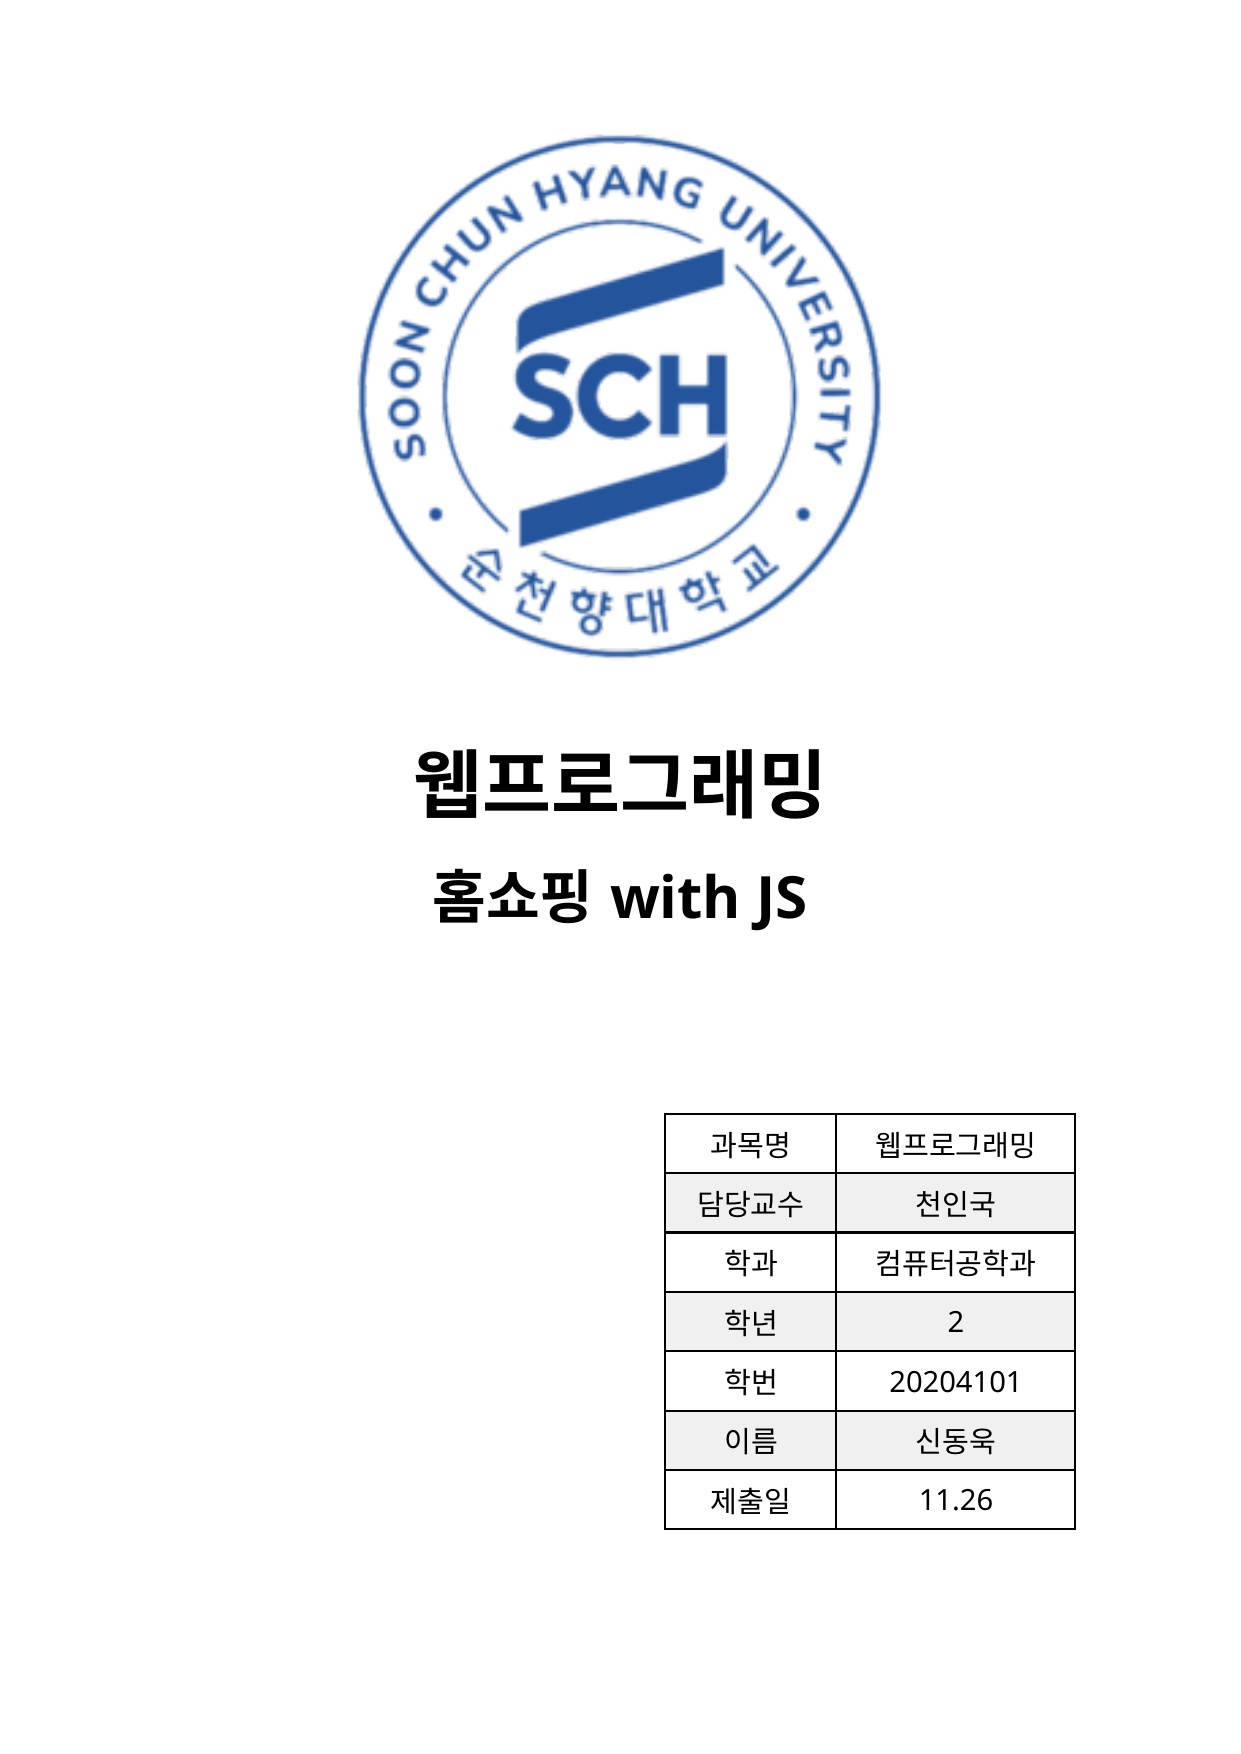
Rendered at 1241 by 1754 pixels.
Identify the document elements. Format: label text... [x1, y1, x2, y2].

table_header 웹프로그래밍 [837, 1115, 1074, 1172]
table_cell 학과 [666, 1234, 835, 1291]
table_cell 천인국 [837, 1174, 1074, 1231]
table_cell 신동욱 [837, 1412, 1074, 1469]
table_cell 학번 [666, 1352, 835, 1409]
table_cell 20204101 [837, 1352, 1074, 1409]
table_cell 컴퓨터공학과 [837, 1234, 1074, 1291]
table_cell 11.26 [837, 1471, 1074, 1528]
picture [321, 98, 919, 696]
table_cell 담당교수 [666, 1174, 835, 1231]
table_header 과목명 [666, 1115, 835, 1172]
table_cell 학년 [666, 1293, 835, 1350]
table_cell 제출일 [666, 1471, 835, 1528]
table_cell 이름 [666, 1412, 835, 1469]
table_cell 2 [837, 1293, 1074, 1350]
